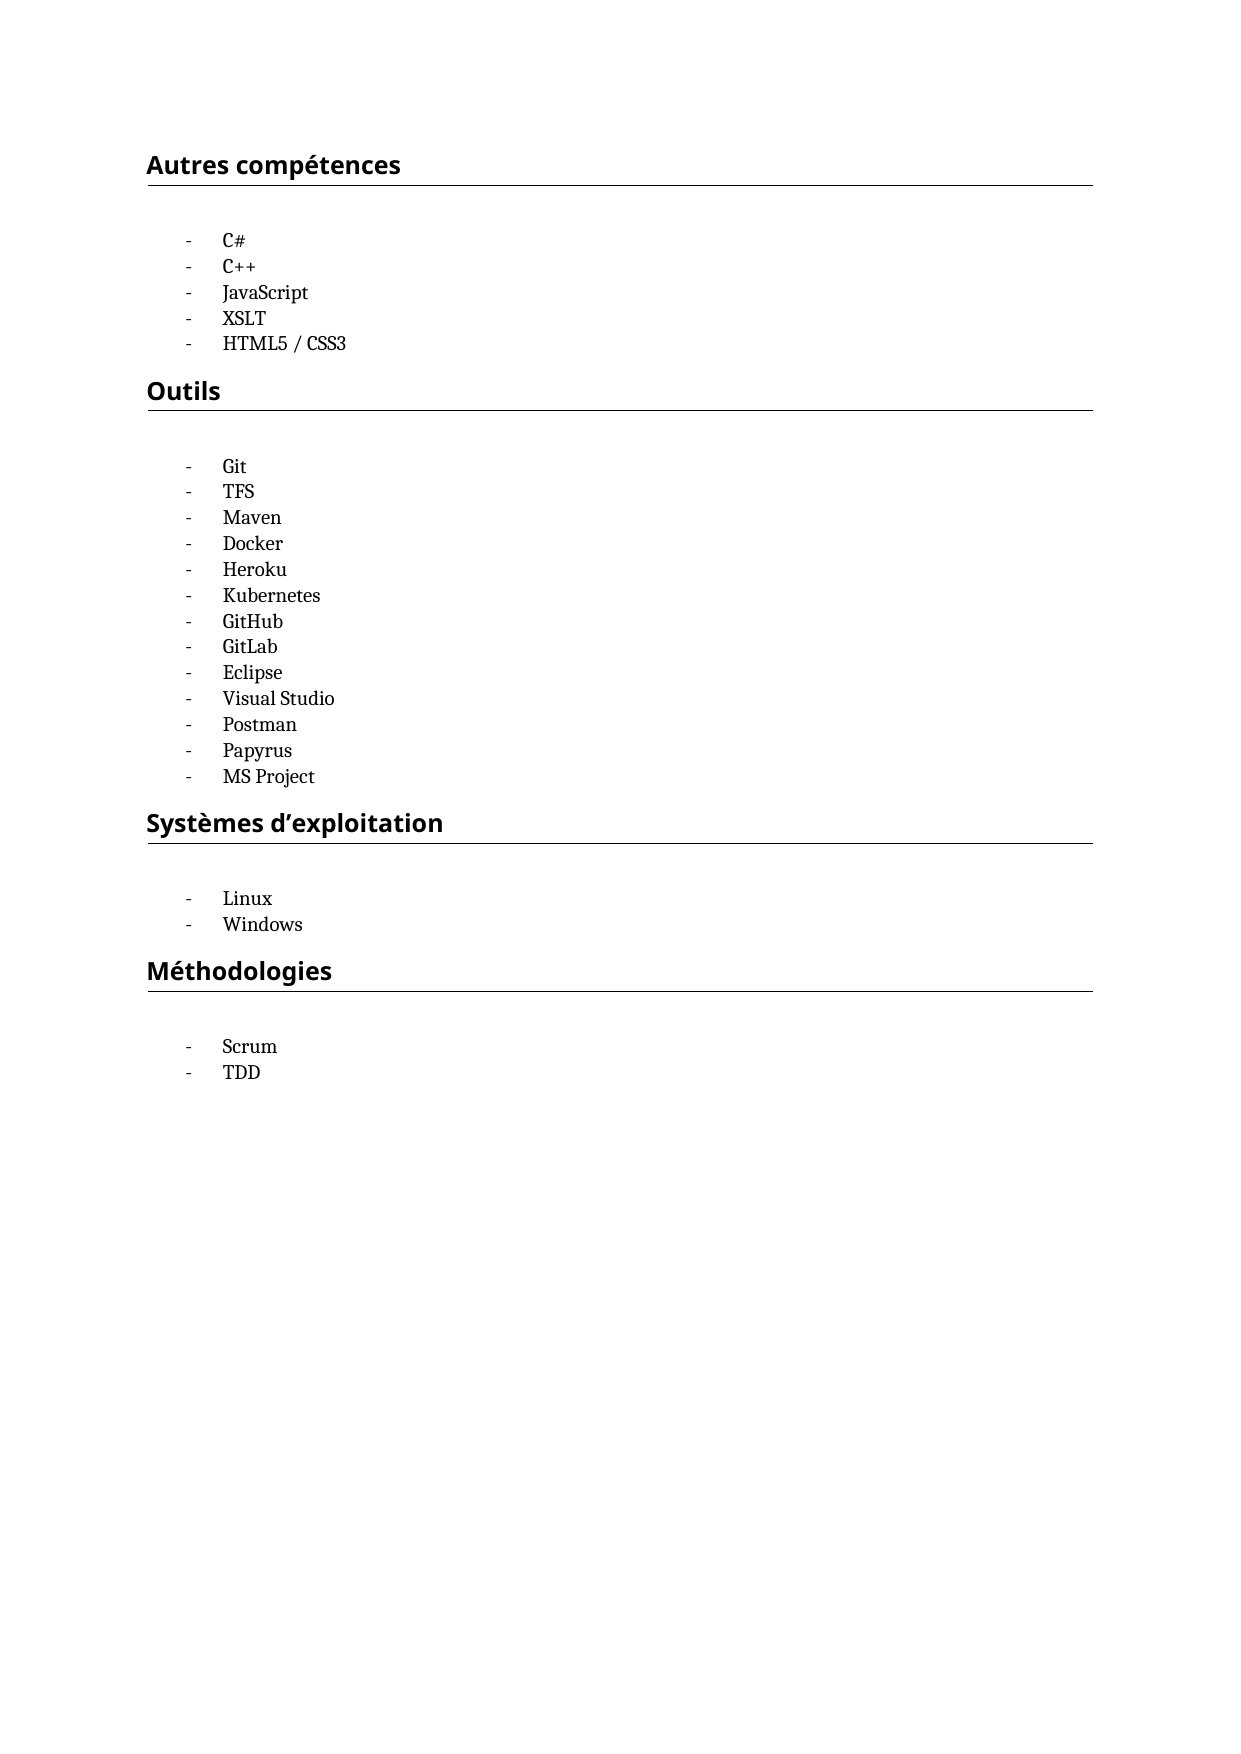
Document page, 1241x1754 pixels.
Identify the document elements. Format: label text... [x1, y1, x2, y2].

text Méthodologies [146, 954, 1093, 988]
text Outils [146, 373, 1093, 407]
list C# [185, 229, 1117, 253]
list MS Project [185, 764, 1117, 788]
list Heroku [185, 558, 1117, 582]
list Postman [185, 713, 1117, 737]
list Eclipse [185, 661, 1117, 685]
list Windows [185, 912, 1117, 936]
list Kubernetes [185, 583, 1117, 607]
list Linux [185, 887, 1117, 911]
list TFS [185, 480, 1117, 504]
list C++ [185, 254, 1117, 278]
list Maven [185, 506, 1117, 530]
text Systèmes d’exploitation [146, 806, 1093, 839]
list Git [185, 454, 1117, 478]
list Papyrus [185, 738, 1117, 762]
list XSLT [185, 306, 1117, 330]
text Autres compétences [146, 148, 1093, 182]
list GitHub [185, 609, 1117, 633]
list GitLab [185, 635, 1117, 659]
list HTML5 / CSS3 [185, 332, 1117, 356]
list Visual Studio [185, 687, 1117, 711]
list Docker [185, 532, 1117, 556]
list JavaScript [185, 280, 1117, 304]
list TDD [185, 1061, 1117, 1084]
list Scrum [185, 1035, 1117, 1059]
